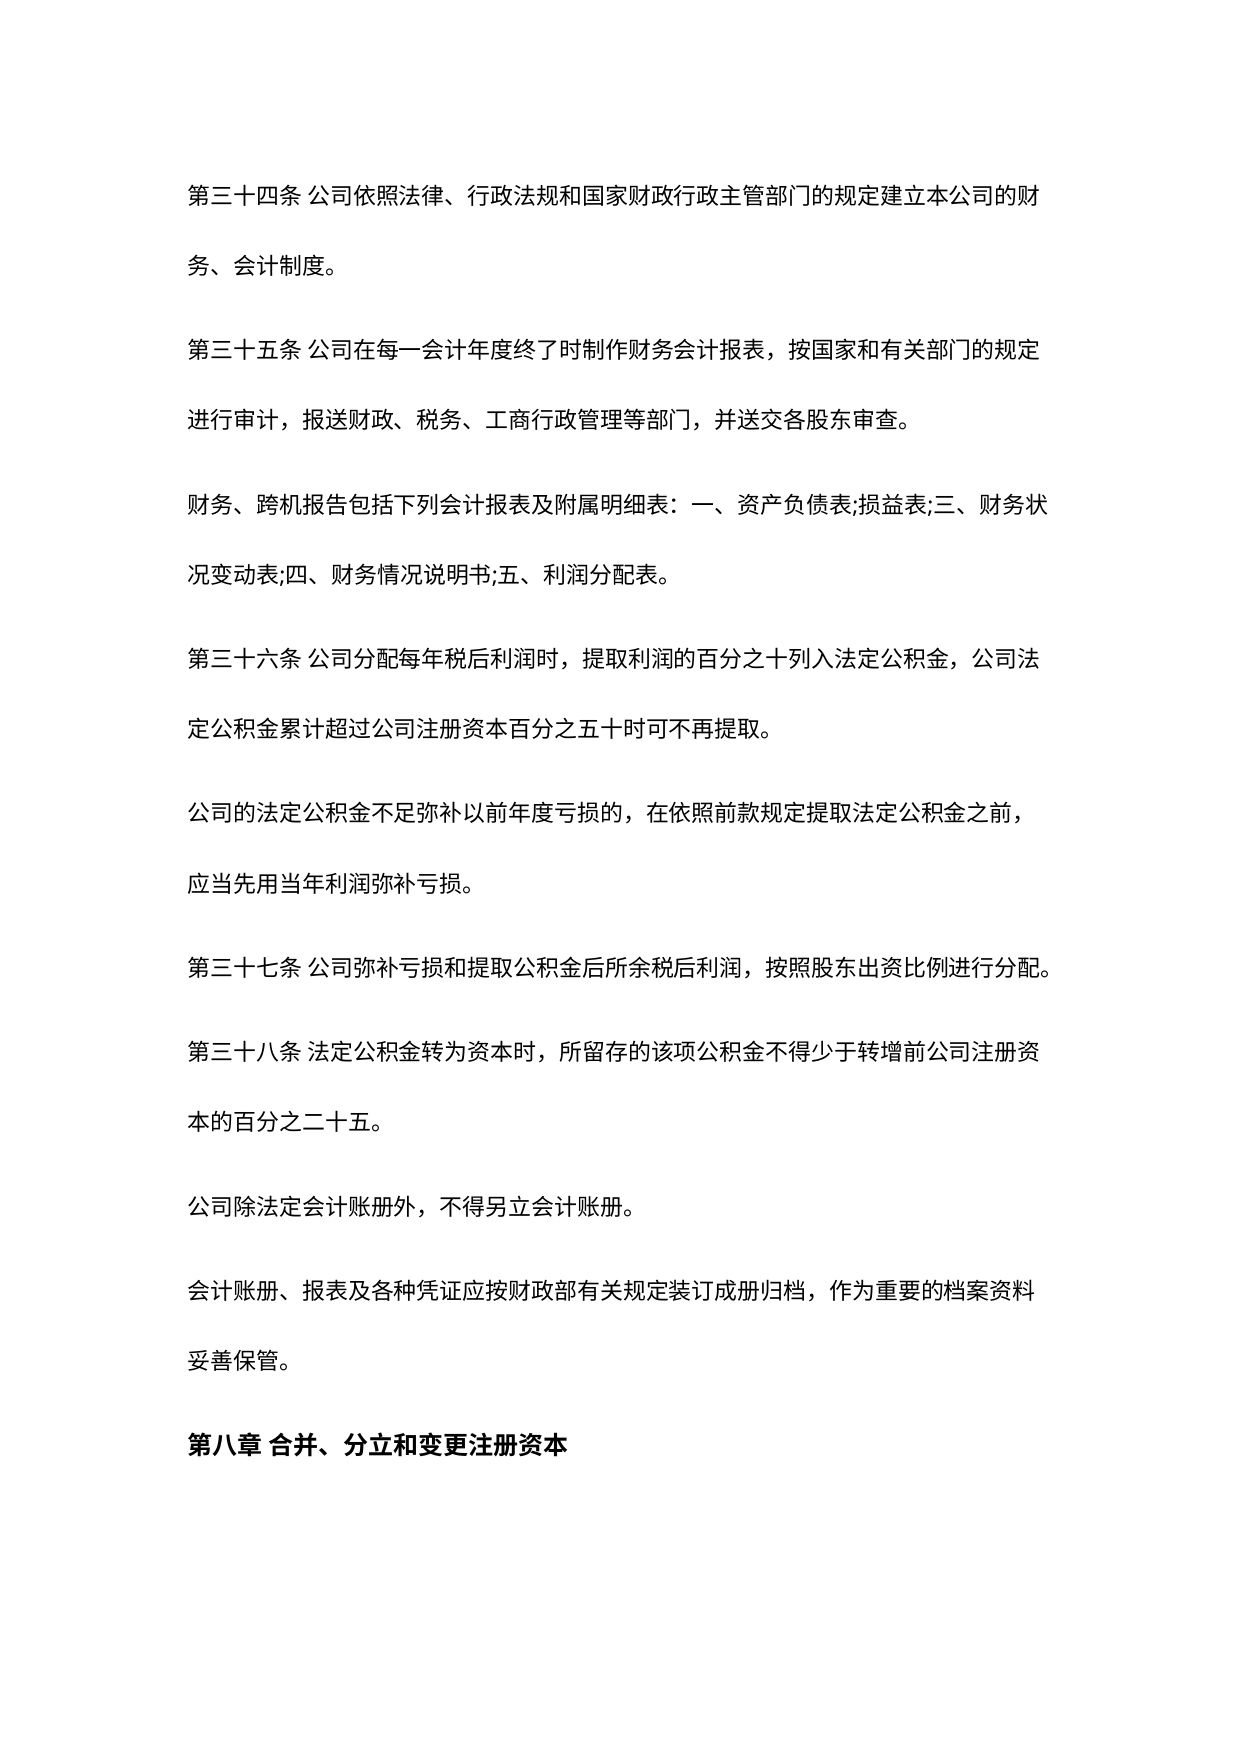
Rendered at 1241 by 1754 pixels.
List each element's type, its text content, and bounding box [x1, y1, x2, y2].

text 会计账册、报表及各种凭证应按财政部有关规定装订成册归档，作为重要的档案资料妥善保管。 [187, 1257, 1053, 1392]
text 财务、跨机报告包括下列会计报表及附属明细表：一、资产负债表;损益表;三、财务状况变动表;四、财务情况说明书;五、利润分配表。 [187, 471, 1053, 606]
text 第三十五条 公司在每一会计年度终了时制作财务会计报表，按国家和有关部门的规定进行审计，报送财政、税务、工商行政管理等部门，并送交各股东审查。 [187, 316, 1053, 451]
text 第三十八条 法定公积金转为资本时，所留存的该项公积金不得少于转增前公司注册资本的百分之二十五。 [187, 1018, 1053, 1153]
text 第三十四条 公司依照法律、行政法规和国家财政行政主管部门的规定建立本公司的财务、会计制度。 [187, 162, 1053, 297]
text 第三十七条 公司弥补亏损和提取公积金后所余税后利润，按照股东出资比例进行分配。 [187, 934, 1053, 999]
text 第三十六条 公司分配每年税后利润时，提取利润的百分之十列入法定公积金，公司法定公积金累计超过公司注册资本百分之五十时可不再提取。 [187, 625, 1053, 760]
text 公司除法定会计账册外，不得另立会计账册。 [187, 1172, 1053, 1237]
text 第八章 合并、分立和变更注册资本 [187, 1411, 1053, 1476]
text 公司的法定公积金不足弥补以前年度亏损的，在依照前款规定提取法定公积金之前，应当先用当年利润弥补亏损。 [187, 779, 1053, 914]
